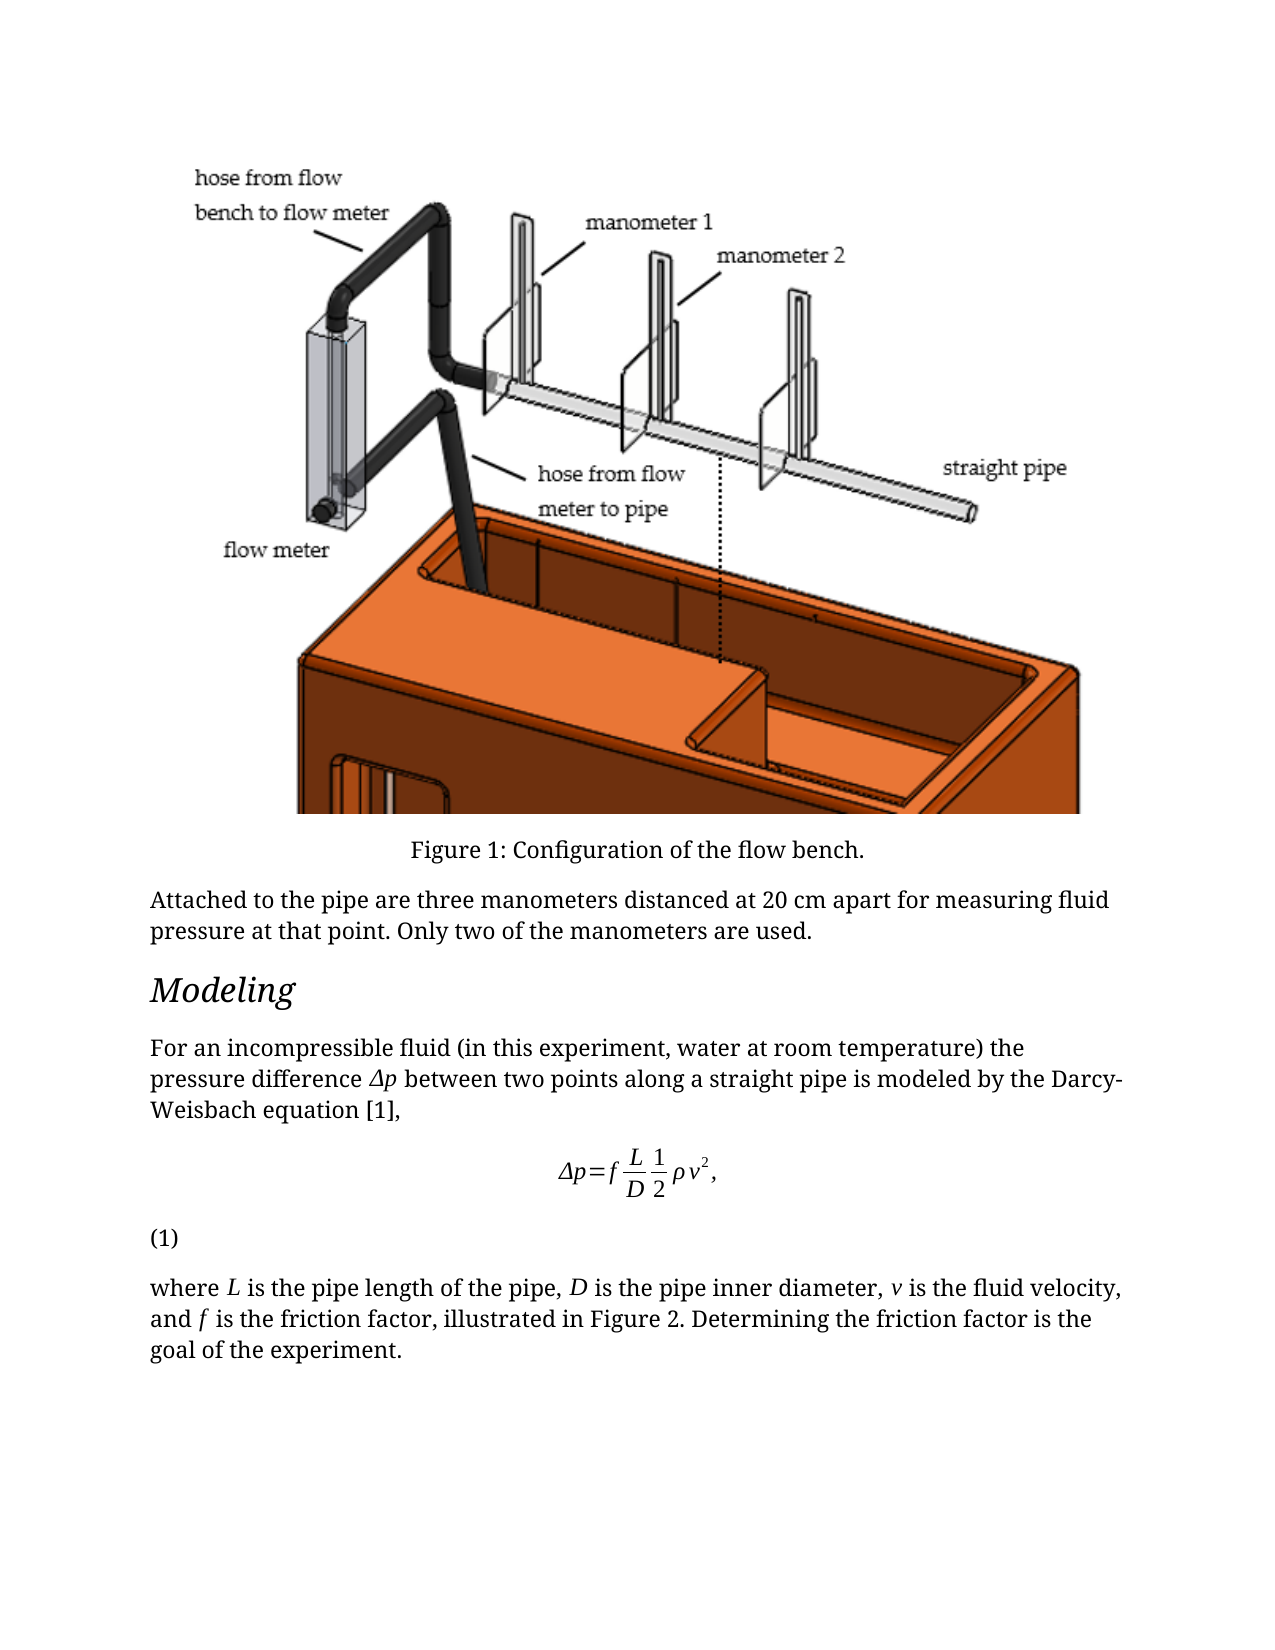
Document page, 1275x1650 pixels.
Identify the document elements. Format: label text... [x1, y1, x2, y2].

picture [175, 150, 1100, 814]
text Attached to the pipe are three manometers distanced at 20 cm apart for measuring fluid pressure at that point. Only two of the manometers are used. [150, 884, 1125, 946]
subtitle Figure 1: Configuration of the flow bench. [150, 834, 1125, 865]
text where is the pipe length of the pipe, is the pipe inner diameter, is the fluid velocity, and is the friction factor, illustrated in Figure 2. Determining the friction factor is the goal of the experiment. [150, 1272, 1125, 1365]
text For an incompressible fluid (in this experiment, water at room temperature) the pressure difference between two points along a straight pipe is modeled by the Darcy-Weisbach equation [1], [150, 1031, 1125, 1125]
subtitle Modeling [150, 967, 1125, 1013]
text (1) [150, 1222, 1125, 1253]
